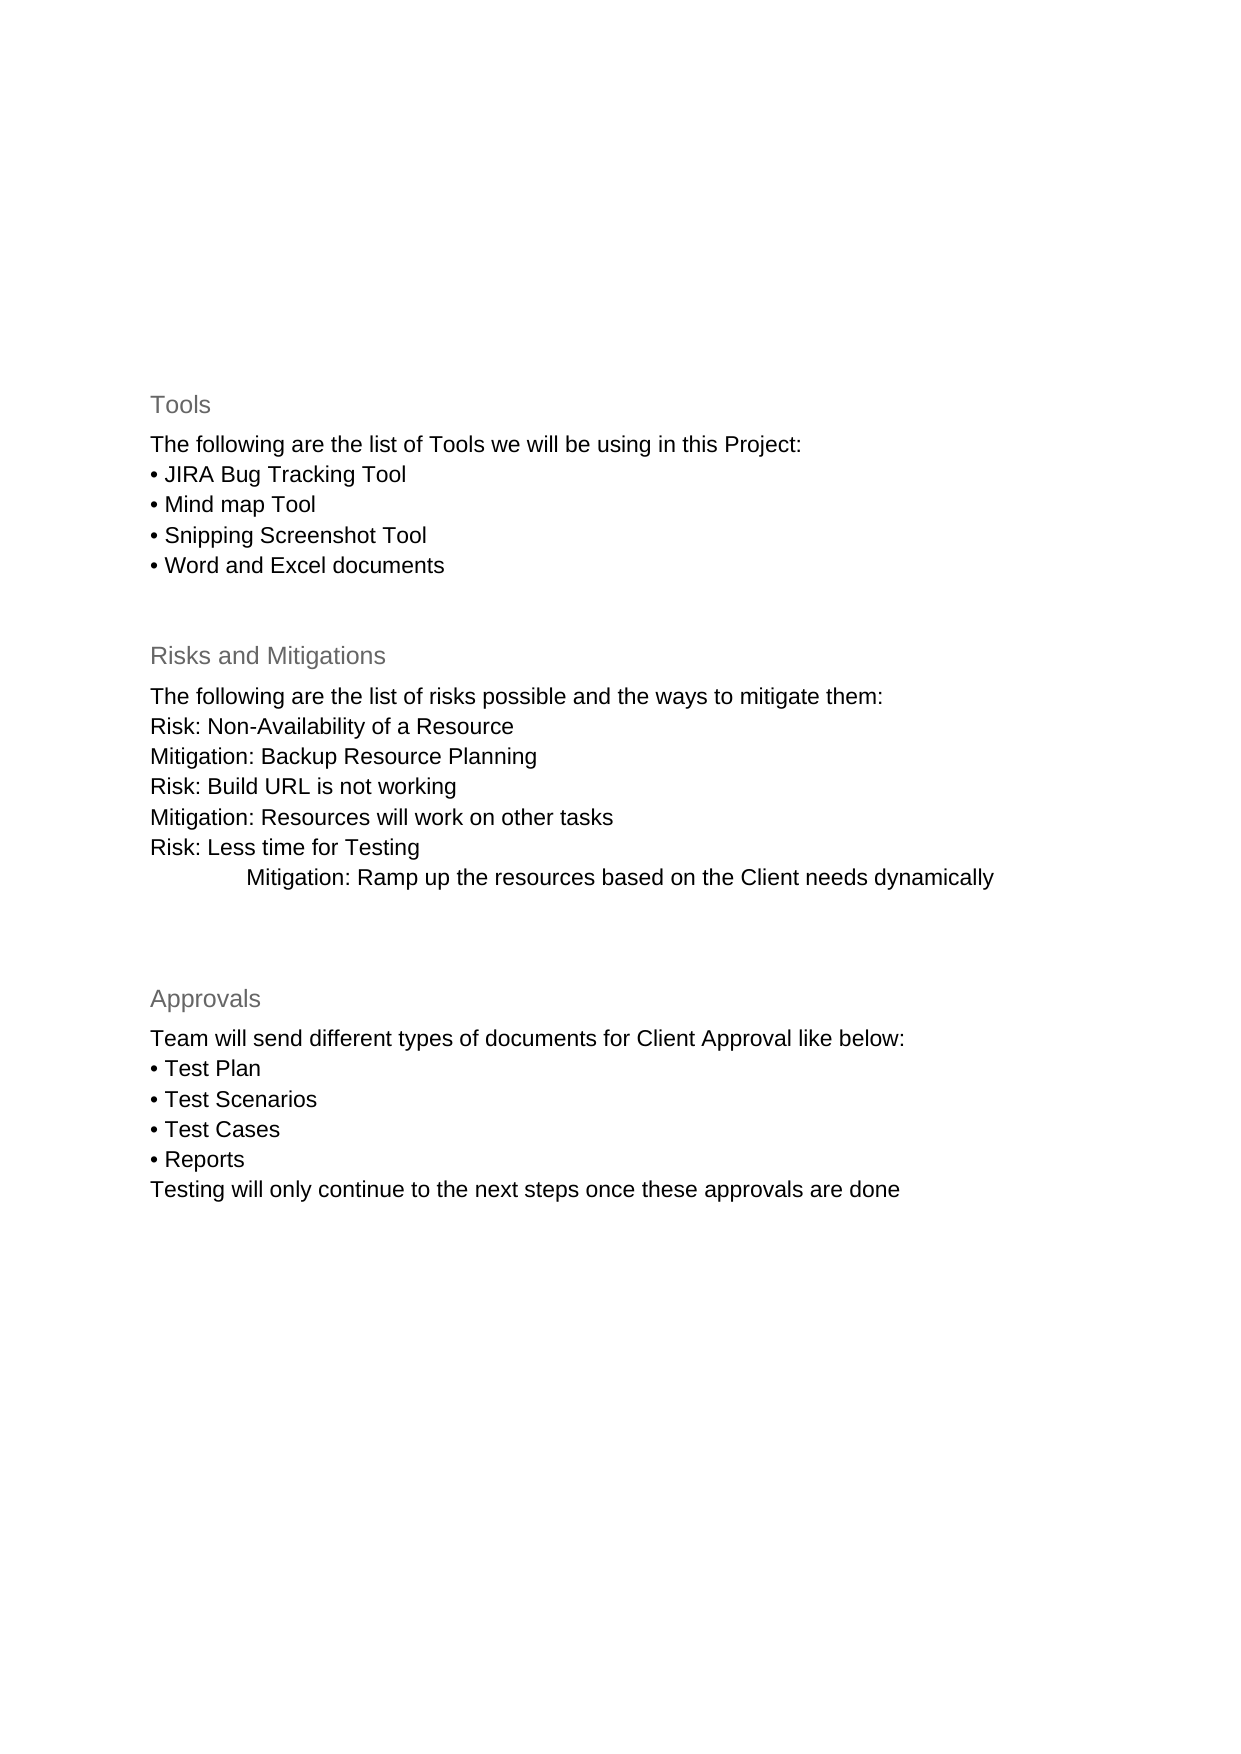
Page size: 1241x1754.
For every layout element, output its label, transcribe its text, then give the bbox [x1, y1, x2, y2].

text Risk: Build URL is not working [150, 773, 1090, 800]
subtitle Tools [150, 389, 1090, 418]
text Mitigation: Ramp up the resources based on the Client needs dynamically [150, 864, 1090, 890]
subtitle Risks and Mitigations [150, 641, 1090, 670]
text Risk: Less time for Testing [150, 834, 1090, 860]
text Mitigation: Resources will work on other tasks [150, 803, 1090, 830]
text • Reports [150, 1146, 1090, 1172]
text • Test Plan [150, 1055, 1090, 1082]
text • Word and Excel documents [150, 552, 1090, 578]
text • Test Scenarios [150, 1086, 1090, 1112]
text The following are the list of risks possible and the ways to mitigate them: [150, 683, 1090, 709]
text Team will send different types of documents for Client Approval like below: [150, 1025, 1090, 1051]
text Risk: Non-Availability of a Resource [150, 713, 1090, 739]
text The following are the list of Tools we will be using in this Project: [150, 431, 1090, 457]
text Mitigation: Backup Resource Planning [150, 743, 1090, 769]
subtitle Approvals [150, 984, 1090, 1012]
text Testing will only continue to the next steps once these approvals are done [150, 1176, 1090, 1202]
text • Test Cases [150, 1116, 1090, 1142]
text • JIRA Bug Tracking Tool [150, 461, 1090, 487]
text • Mind map Tool [150, 491, 1090, 518]
text • Snipping Screenshot Tool [150, 522, 1090, 548]
